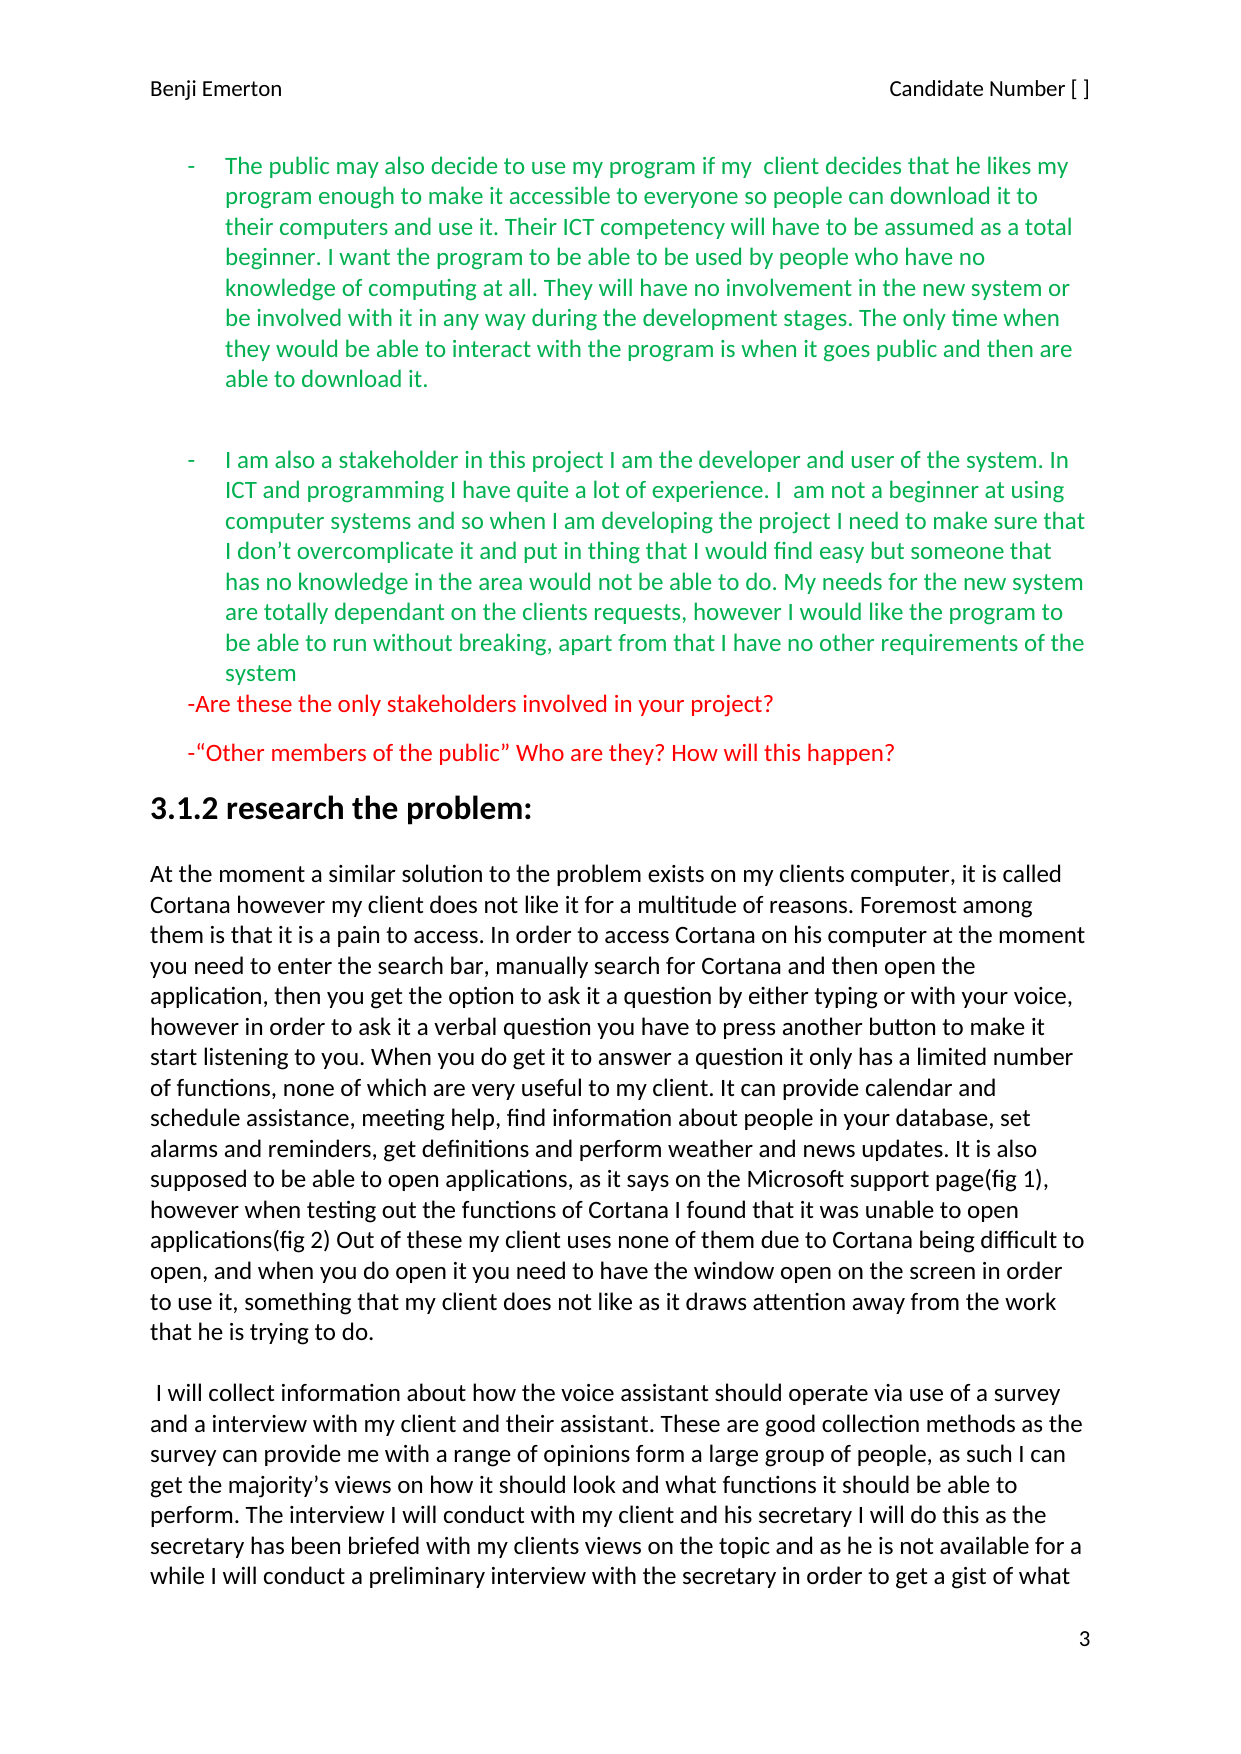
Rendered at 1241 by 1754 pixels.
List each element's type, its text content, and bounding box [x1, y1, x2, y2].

text At the moment a similar solution to the problem exists on my clients computer, it is called Cortana however my client does not like it for a multitude of reasons. Foremost among them is that it is a pain to access. In order to access Cortana on his computer at the moment you need to enter the search bar, manually search for Cortana and then open the application, then you get the option to ask it a question by either typing or with your voice, however in order to ask it a verbal question you have to press another button to make it start listening to you. When you do get it to answer a question it only has a limited number of functions, none of which are very useful to my client. It can provide calendar and schedule assistance, meeting help, find information about people in your database, set alarms and reminders, get definitions and perform weather and news updates. It is also supposed to be able to open applications, as it says on the Microsoft support page(fig 1), however when testing out the functions of Cortana I found that it was unable to open applications(fig 2) Out of these my client uses none of them due to Cortana being difficult to open, and when you do open it you need to have the window open on the screen in order to use it, something that my client does not like as it draws attention away from the work that he is trying to do. [150, 858, 1090, 1347]
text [150, 1377, 1090, 1591]
text -“Other members of the public” Who are they? How will this happen? [187, 737, 1090, 768]
text -Are these the only stakeholders involved in your project? [187, 688, 1090, 718]
list The public may also decide to use my program if my client decides that he likes my program enough to make it accessible to everyone so people can download it to their computers and use it. Their ICT competency will have to be assumed as a total beginner. I want the program to be able to be used by people who have no knowledge of computing at all. They will have no involvement in the new system or be involved with it in any way during the development stages. The only time when they would be able to interact with the program is when it goes public and then are able to download it. [187, 150, 1090, 394]
list I am also a stakeholder in this project I am the developer and user of the system. In ICT and programming I have quite a lot of experience. I am not a beginner at using computer systems and so when I am developing the project I need to make sure that I don’t overcomplicate it and put in thing that I would find easy but someone that has no knowledge in the area would not be able to do. My needs for the new system are totally dependant on the clients requests, however I would like the program to be able to run without breaking, apart from that I have no other requirements of the system [187, 444, 1090, 688]
text 3.1.2 research the problem: [150, 787, 1090, 828]
